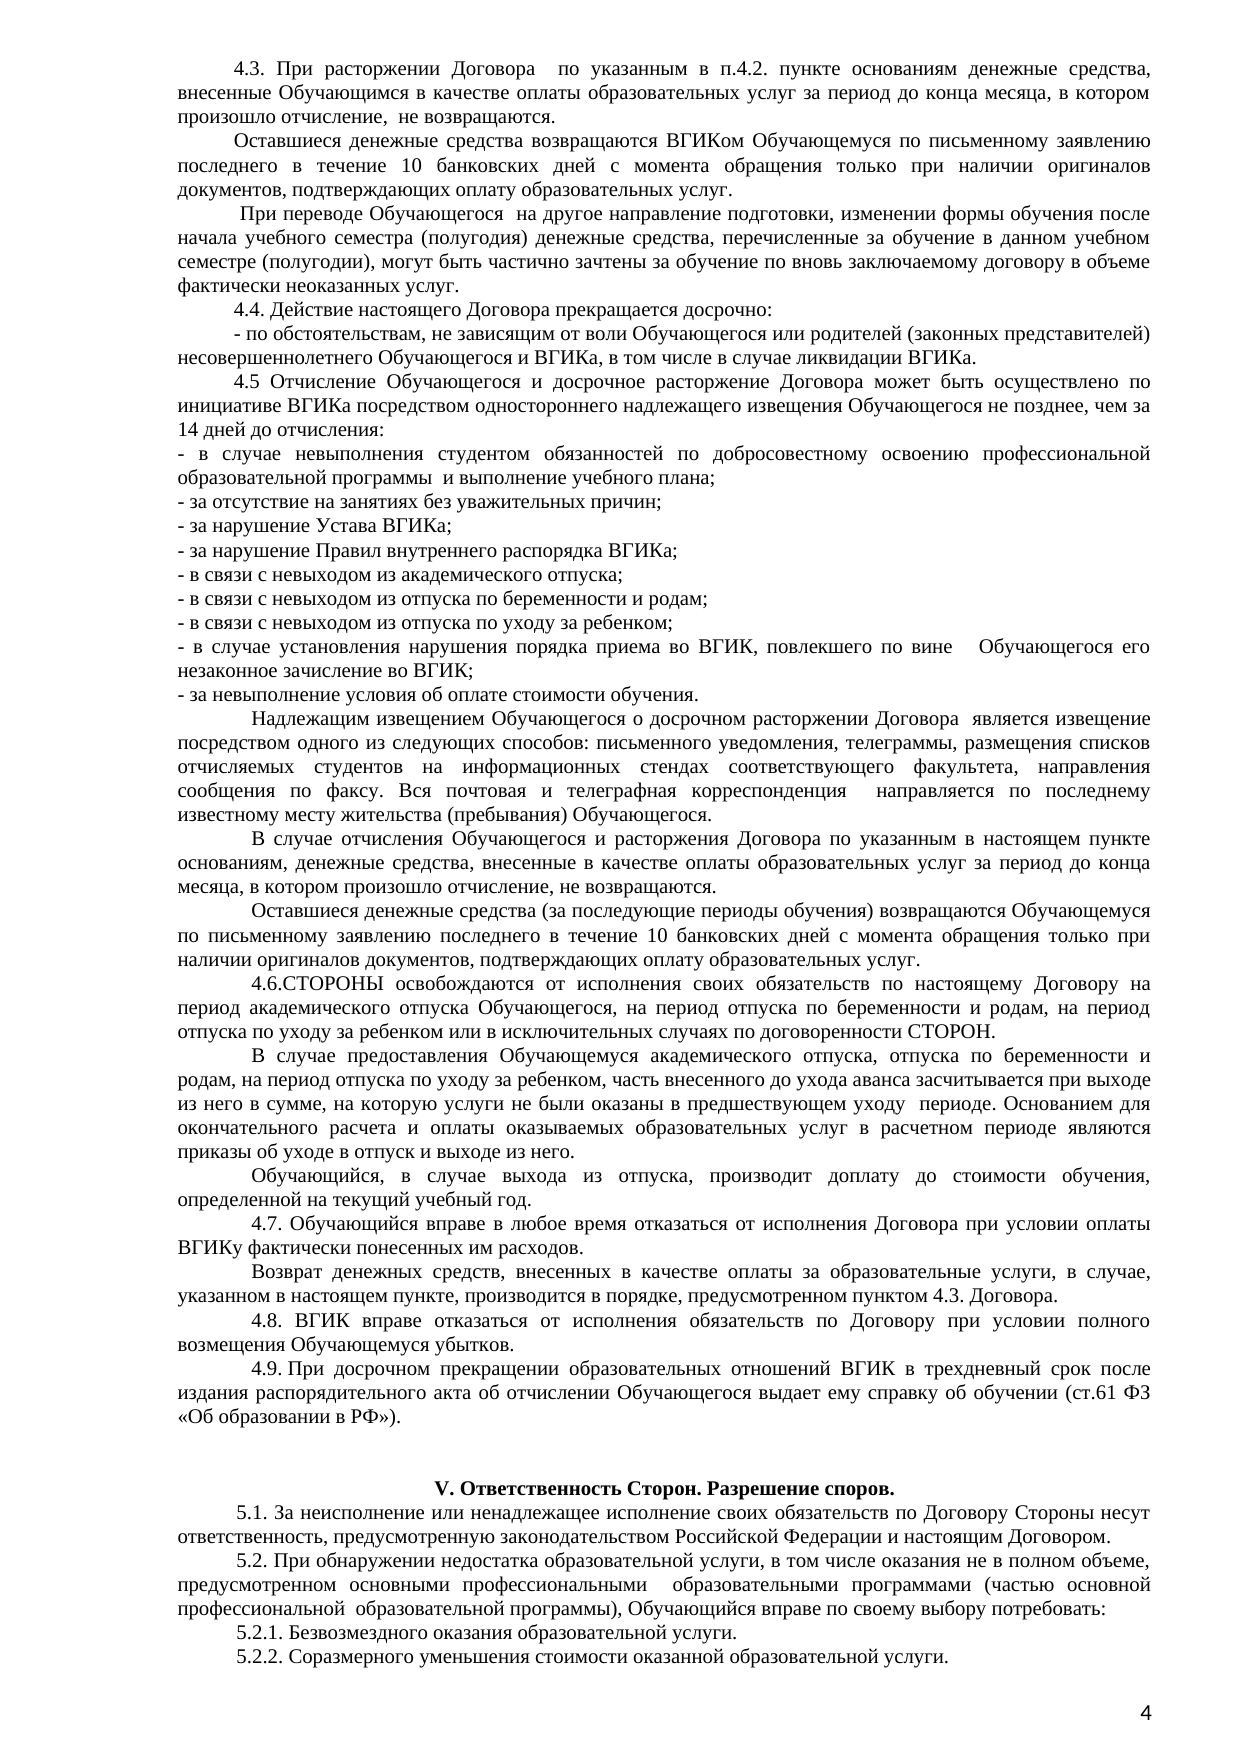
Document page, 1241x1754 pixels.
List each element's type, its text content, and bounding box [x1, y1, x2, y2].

text 4.5 Отчисление Обучающегося и досрочное расторжение Договора может быть осуществлено по инициативе ВГИКа посредством одностороннего надлежащего извещения Обучающегося не позднее, чем за 14 дней до отчисления: [177, 369, 1152, 441]
text - в связи с невыходом из отпуска по беременности и родам; [177, 586, 1152, 610]
text Оставшиеся денежные средства возвращаются ВГИКом Обучающемуся по письменному заявлению последнего в течение 10 банковских дней с момента обращения только при наличии оригиналов документов, подтверждающих оплату образовательных услуг. [177, 128, 1152, 201]
text Надлежащим извещением Обучающегося о досрочном расторжении Договора является извещение посредством одного из следующих способов: письменного уведомления, телеграммы, размещения списков отчисляемых студентов на информационных стендах соответствующего факультета, направления сообщения по факсу. Вся почтовая и телеграфная корреспонденция направляется по последнему известному месту жительства (пребывания) Обучающегося. [177, 706, 1152, 826]
text - за невыполнение условия об оплате стоимости обучения. [177, 682, 1152, 706]
text В случае предоставления Обучающемуся академического отпуска, отпуска по беременности и родам, на период отпуска по уходу за ребенком, часть внесенного до ухода аванса засчитывается при выходе из него в сумме, на которую услуги не были оказаны в предшествующем уходу периоде. Основанием для окончательного расчета и оплаты оказываемых образовательных услуг в расчетном периоде являются приказы об уходе в отпуск и выходе из него. [177, 1043, 1152, 1163]
text Возврат денежных средств, внесенных в качестве оплаты за образовательные услуги, в случае, указанном в настоящем пункте, производится в порядке, предусмотренном пунктом 4.3. Договора. [177, 1259, 1152, 1307]
text 5.2. При обнаружении недостатка образовательной услуги, в том числе оказания не в полном объеме, предусмотренном основными профессиональными образовательными программами (частью основной профессиональной образовательной программы), Обучающийся вправе по своему выбору потребовать: [177, 1548, 1152, 1620]
text 4.3. При расторжении Договора по указанным в п.4.2. пункте основаниям денежные средства, внесенные Обучающимся в качестве оплаты образовательных услуг за период до конца месяца, в котором произошло отчисление, не возвращаются. [177, 56, 1152, 128]
text При переводе Обучающегося на другое направление подготовки, изменении формы обучения после начала учебного семестра (полугодия) денежные средства, перечисленные за обучение в данном учебном семестре (полугодии), могут быть частично зачтены за обучение по вновь заключаемому договору в объеме фактически неоказанных услуг. [177, 201, 1152, 297]
text 4.7. Обучающийся вправе в любое время отказаться от исполнения Договора при условии оплаты ВГИКу фактически понесенных им расходов. [177, 1211, 1152, 1259]
text 4.4. Действие настоящего Договора прекращается досрочно: [177, 297, 1152, 321]
text 5.2.1. Безвозмездного оказания образовательной услуги. [177, 1620, 1152, 1644]
text 4.9. При досрочном прекращении образовательных отношений ВГИК в трехдневный срок после издания распорядительного акта об отчислении Обучающегося выдает ему справку об обучении (ст.61 ФЗ «Об образовании в РФ»). [177, 1356, 1152, 1428]
text - по обстоятельствам, не зависящим от воли Обучающегося или родителей (законных представителей) несовершеннолетнего Обучающегося и ВГИКа, в том числе в случае ликвидации ВГИКа. [177, 321, 1152, 369]
text - в случае установления нарушения порядка приема во ВГИК, повлекшего по вине Обучающегося его незаконное зачисление во ВГИК; [177, 634, 1152, 682]
text 4.8. ВГИК вправе отказаться от исполнения обязательств по Договору при условии полного возмещения Обучающемуся убытков. [177, 1307, 1152, 1356]
text - в связи с невыходом из академического отпуска; [177, 562, 1152, 586]
text Оставшиеся денежные средства (за последующие периоды обучения) возвращаются Обучающемуся по письменному заявлению последнего в течение 10 банковских дней с момента обращения только при наличии оригиналов документов, подтверждающих оплату образовательных услуг. [177, 898, 1152, 971]
text V. Ответственность Сторон. Разрешение споров. [177, 1476, 1152, 1500]
text 4.6.СТОРОНЫ освобождаются от исполнения своих обязательств по настоящему Договору на период академического отпуска Обучающегося, на период отпуска по беременности и родам, на период отпуска по уходу за ребенком или в исключительных случаях по договоренности СТОРОН. [177, 971, 1152, 1043]
text В случае отчисления Обучающегося и расторжения Договора по указанным в настоящем пункте основаниям, денежные средства, внесенные в качестве оплаты образовательных услуг за период до конца месяца, в котором произошло отчисление, не возвращаются. [177, 826, 1152, 898]
text Обучающийся, в случае выхода из отпуска, производит доплату до стоимости обучения, определенной на текущий учебный год. [177, 1163, 1152, 1211]
text - за нарушение Правил внутреннего распорядка ВГИКа; [177, 537, 1152, 562]
text - в случае невыполнения студентом обязанностей по добросовестному освоению профессиональной образовательной программы и выполнение учебного плана; [177, 441, 1152, 489]
text 5.1. За неисполнение или ненадлежащее исполнение своих обязательств по Договору Стороны несут ответственность, предусмотренную законодательством Российской Федерации и настоящим Договором. [177, 1500, 1152, 1548]
text 5.2.2. Соразмерного уменьшения стоимости оказанной образовательной услуги. [177, 1644, 1152, 1668]
text - за отсутствие на занятиях без уважительных причин; [177, 489, 1152, 513]
text - за нарушение Устава ВГИКа; [177, 513, 1152, 537]
text - в связи с невыходом из отпуска по уходу за ребенком; [177, 610, 1152, 634]
